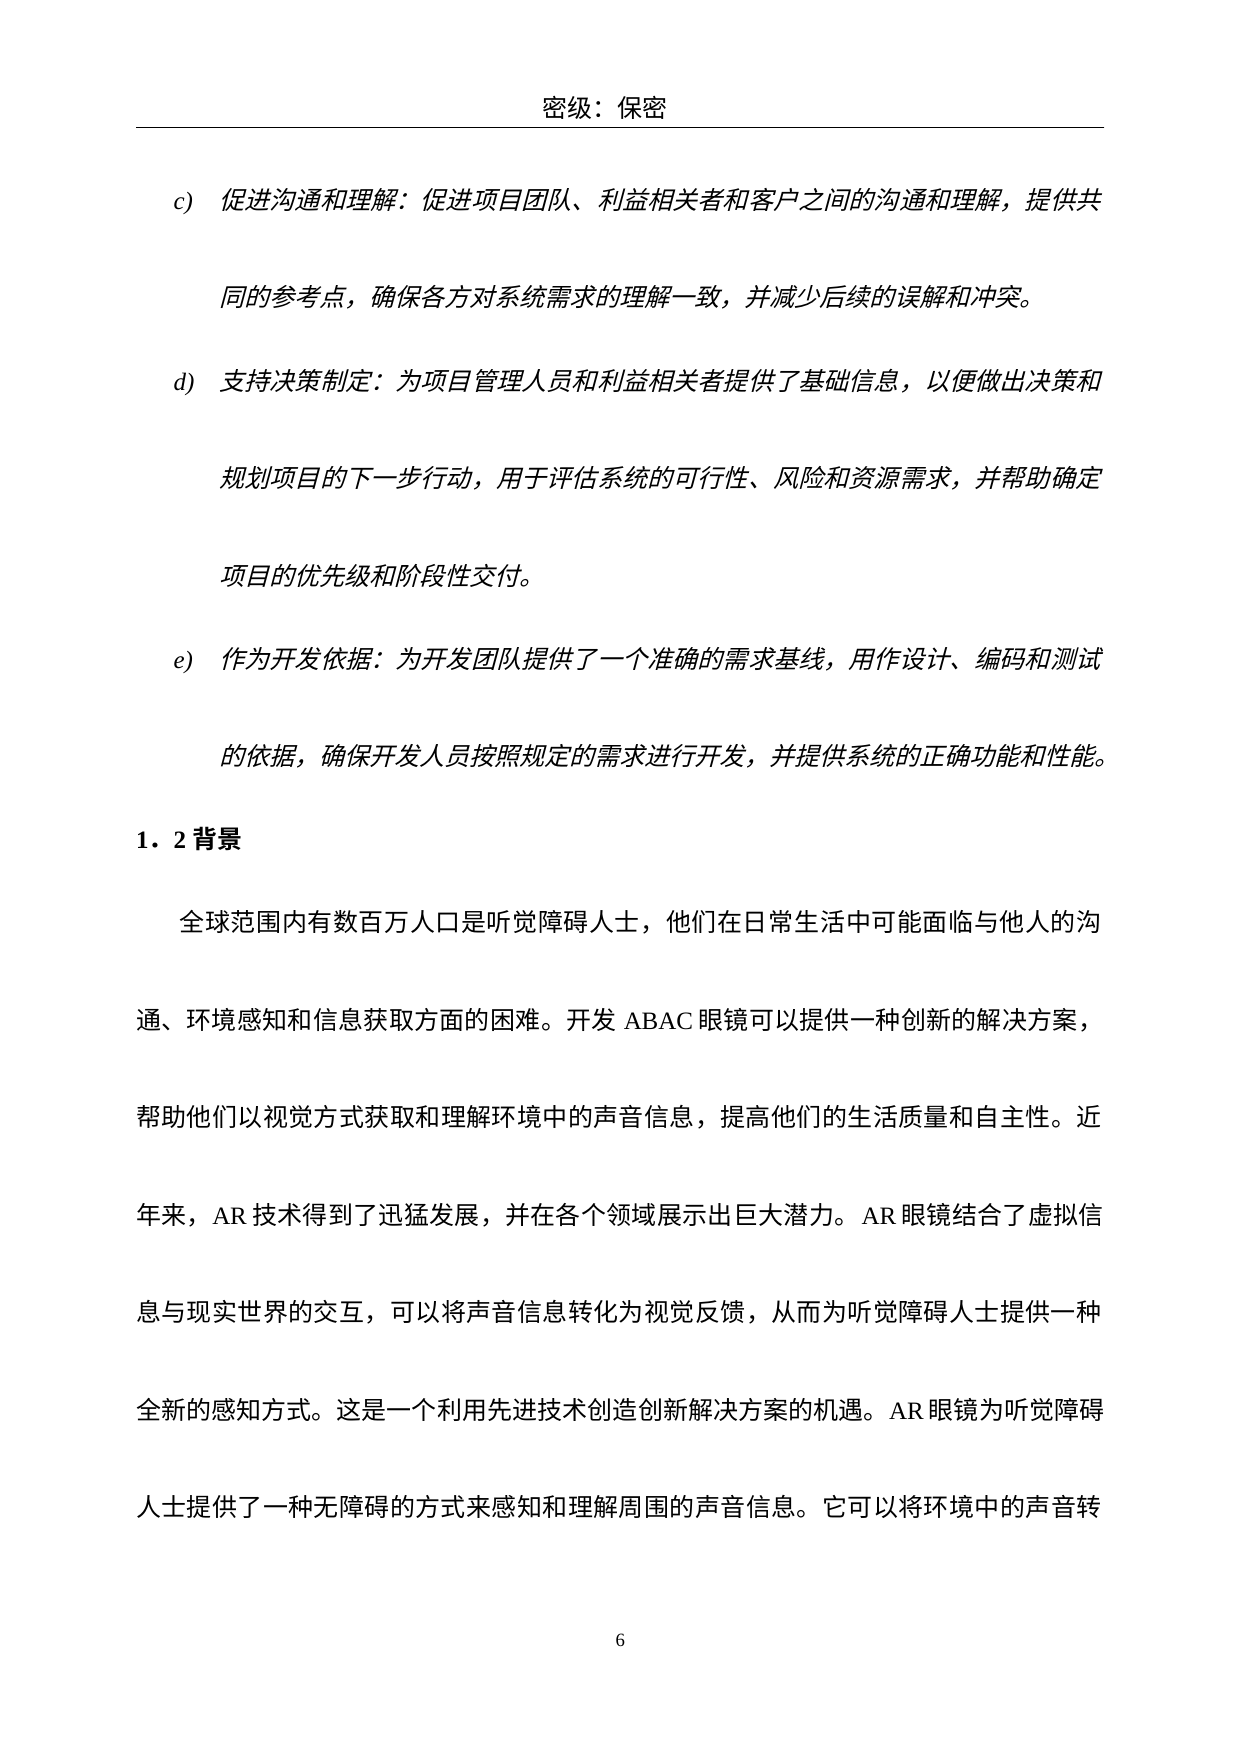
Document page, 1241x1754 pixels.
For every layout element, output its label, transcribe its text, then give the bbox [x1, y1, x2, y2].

list 作为开发依据：为开发团队提供了一个准确的需求基线，用作设计、编码和测试的依据，确保开发人员按照规定的需求进行开发，并提供系统的正确功能和性能。 [173, 625, 1104, 787]
text 1．2 背景 [136, 805, 1104, 870]
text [136, 888, 1104, 1538]
list 促进沟通和理解：促进项目团队、利益相关者和客户之间的沟通和理解，提供共同的参考点，确保各方对系统需求的理解一致，并减少后续的误解和冲突。 [173, 166, 1104, 328]
list 支持决策制定：为项目管理人员和利益相关者提供了基础信息，以便做出决策和规划项目的下一步行动，用于评估系统的可行性、风险和资源需求，并帮助确定项目的优先级和阶段性交付。 [173, 347, 1104, 607]
